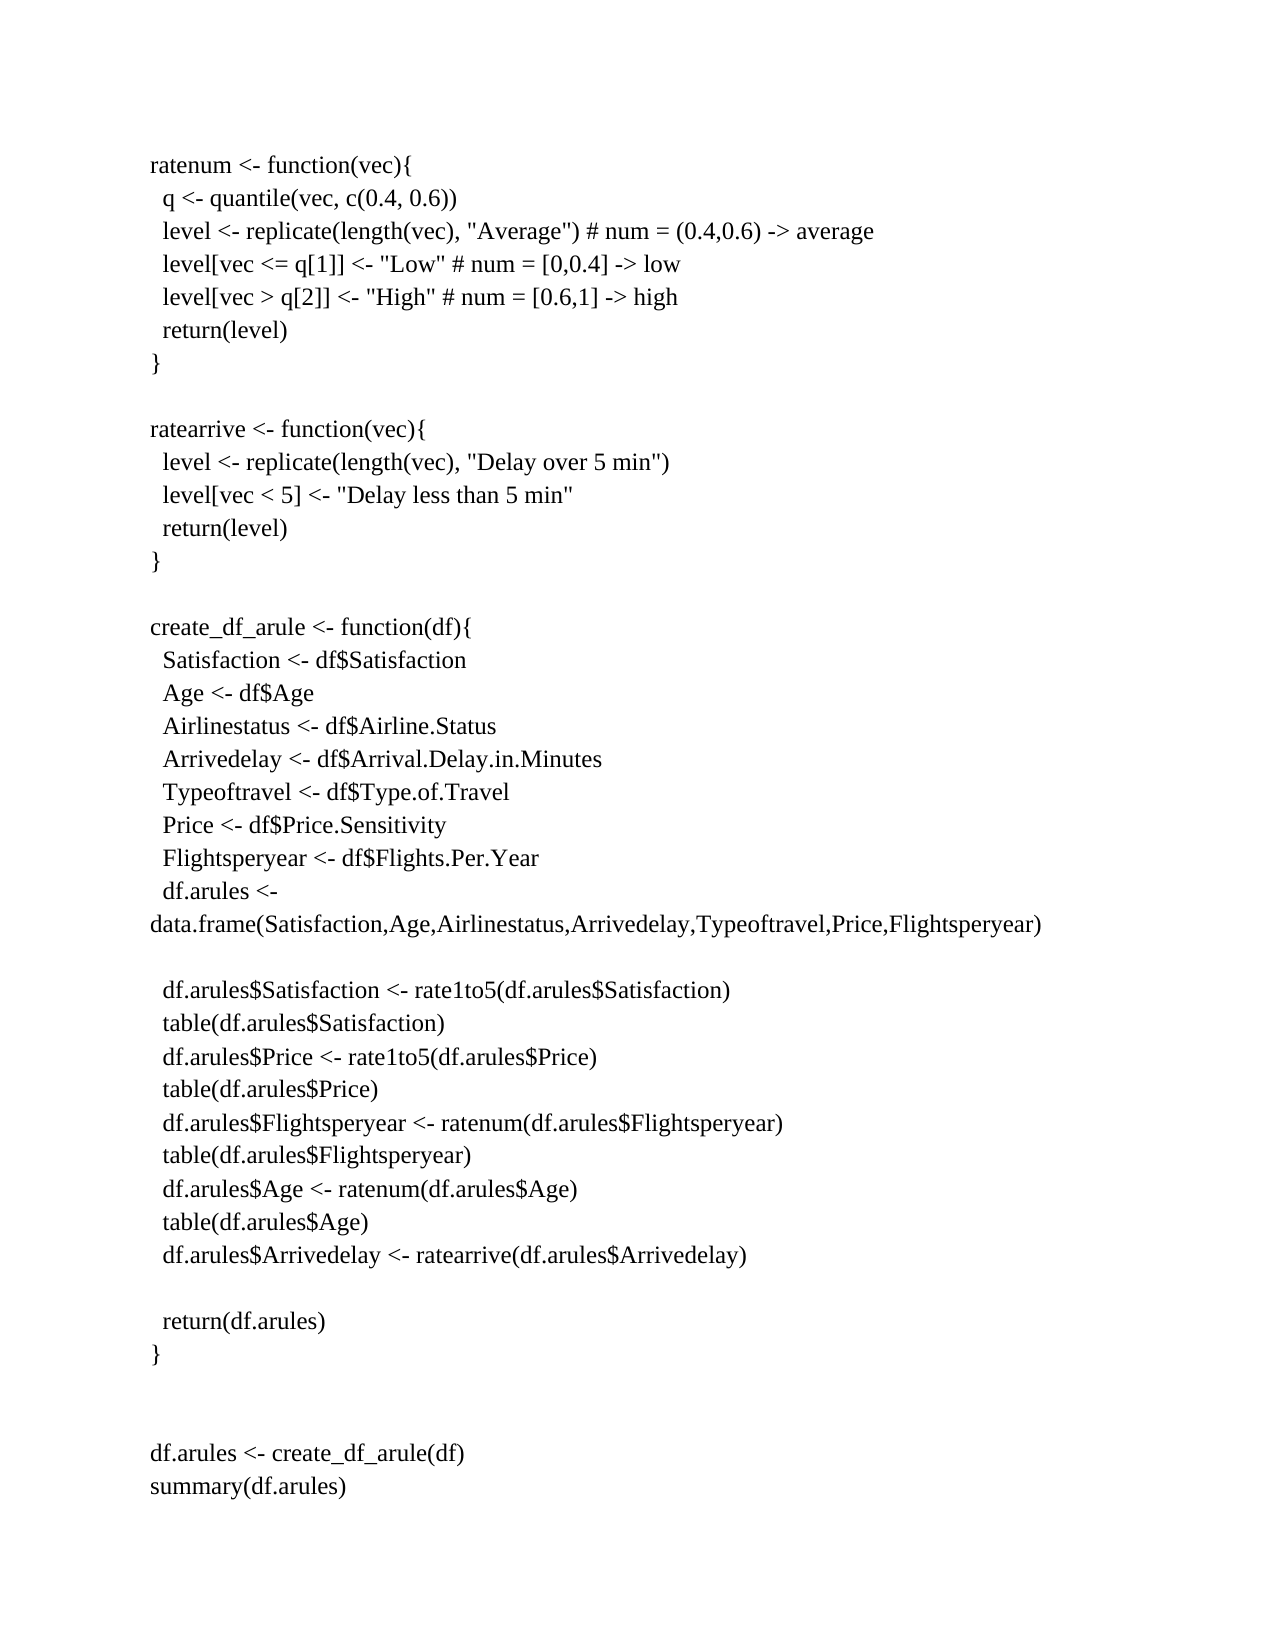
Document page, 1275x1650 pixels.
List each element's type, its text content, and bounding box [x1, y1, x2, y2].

text ratenum <- function(vec){ [150, 150, 1125, 179]
text table(df.arules$Price) [150, 1074, 1125, 1103]
text } [150, 348, 1125, 377]
text } [150, 1339, 1125, 1367]
text q <- quantile(vec, c(0.4, 0.6)) [150, 183, 1125, 212]
text summary(df.arules) [150, 1471, 1125, 1499]
text } [150, 546, 1125, 575]
text level[vec < 5] <- "Delay less than 5 min" [150, 480, 1125, 509]
text table(df.arules$Satisfaction) [150, 1008, 1125, 1037]
text level <- replicate(length(vec), "Average") # num = (0.4,0.6) -> average [150, 216, 1125, 245]
text df.arules <- data.frame(Satisfaction,Age,Airlinestatus,Arrivedelay,Typeoftravel,Price,Flightsperyear) [150, 876, 1125, 938]
text Price <- df$Price.Sensitivity [150, 810, 1125, 839]
text df.arules$Age <- ratenum(df.arules$Age) [150, 1174, 1125, 1202]
text df.arules <- create_df_arule(df) [150, 1438, 1125, 1467]
text return(level) [150, 513, 1125, 542]
text ratearrive <- function(vec){ [150, 414, 1125, 443]
text df.arules$Price <- rate1to5(df.arules$Price) [150, 1042, 1125, 1070]
text Satisfaction <- df$Satisfaction [150, 645, 1125, 674]
text level <- replicate(length(vec), "Delay over 5 min") [150, 447, 1125, 476]
text table(df.arules$Age) [150, 1207, 1125, 1235]
text return(df.arules) [150, 1306, 1125, 1334]
text df.arules$Satisfaction <- rate1to5(df.arules$Satisfaction) [150, 976, 1125, 1004]
text Age <- df$Age [150, 678, 1125, 707]
text Airlinestatus <- df$Airline.Status [150, 711, 1125, 740]
text Arrivedelay <- df$Arrival.Delay.in.Minutes [150, 744, 1125, 773]
text level[vec <= q[1]] <- "Low" # num = [0,0.4] -> low [150, 249, 1125, 278]
text df.arules$Arrivedelay <- ratearrive(df.arules$Arrivedelay) [150, 1240, 1125, 1268]
text level[vec > q[2]] <- "High" # num = [0.6,1] -> high [150, 282, 1125, 311]
text table(df.arules$Flightsperyear) [150, 1141, 1125, 1169]
text create_df_arule <- function(df){ [150, 612, 1125, 641]
text Flightsperyear <- df$Flights.Per.Year [150, 843, 1125, 872]
text return(level) [150, 315, 1125, 344]
text df.arules$Flightsperyear <- ratenum(df.arules$Flightsperyear) [150, 1108, 1125, 1136]
text Typeoftravel <- df$Type.of.Travel [150, 777, 1125, 806]
